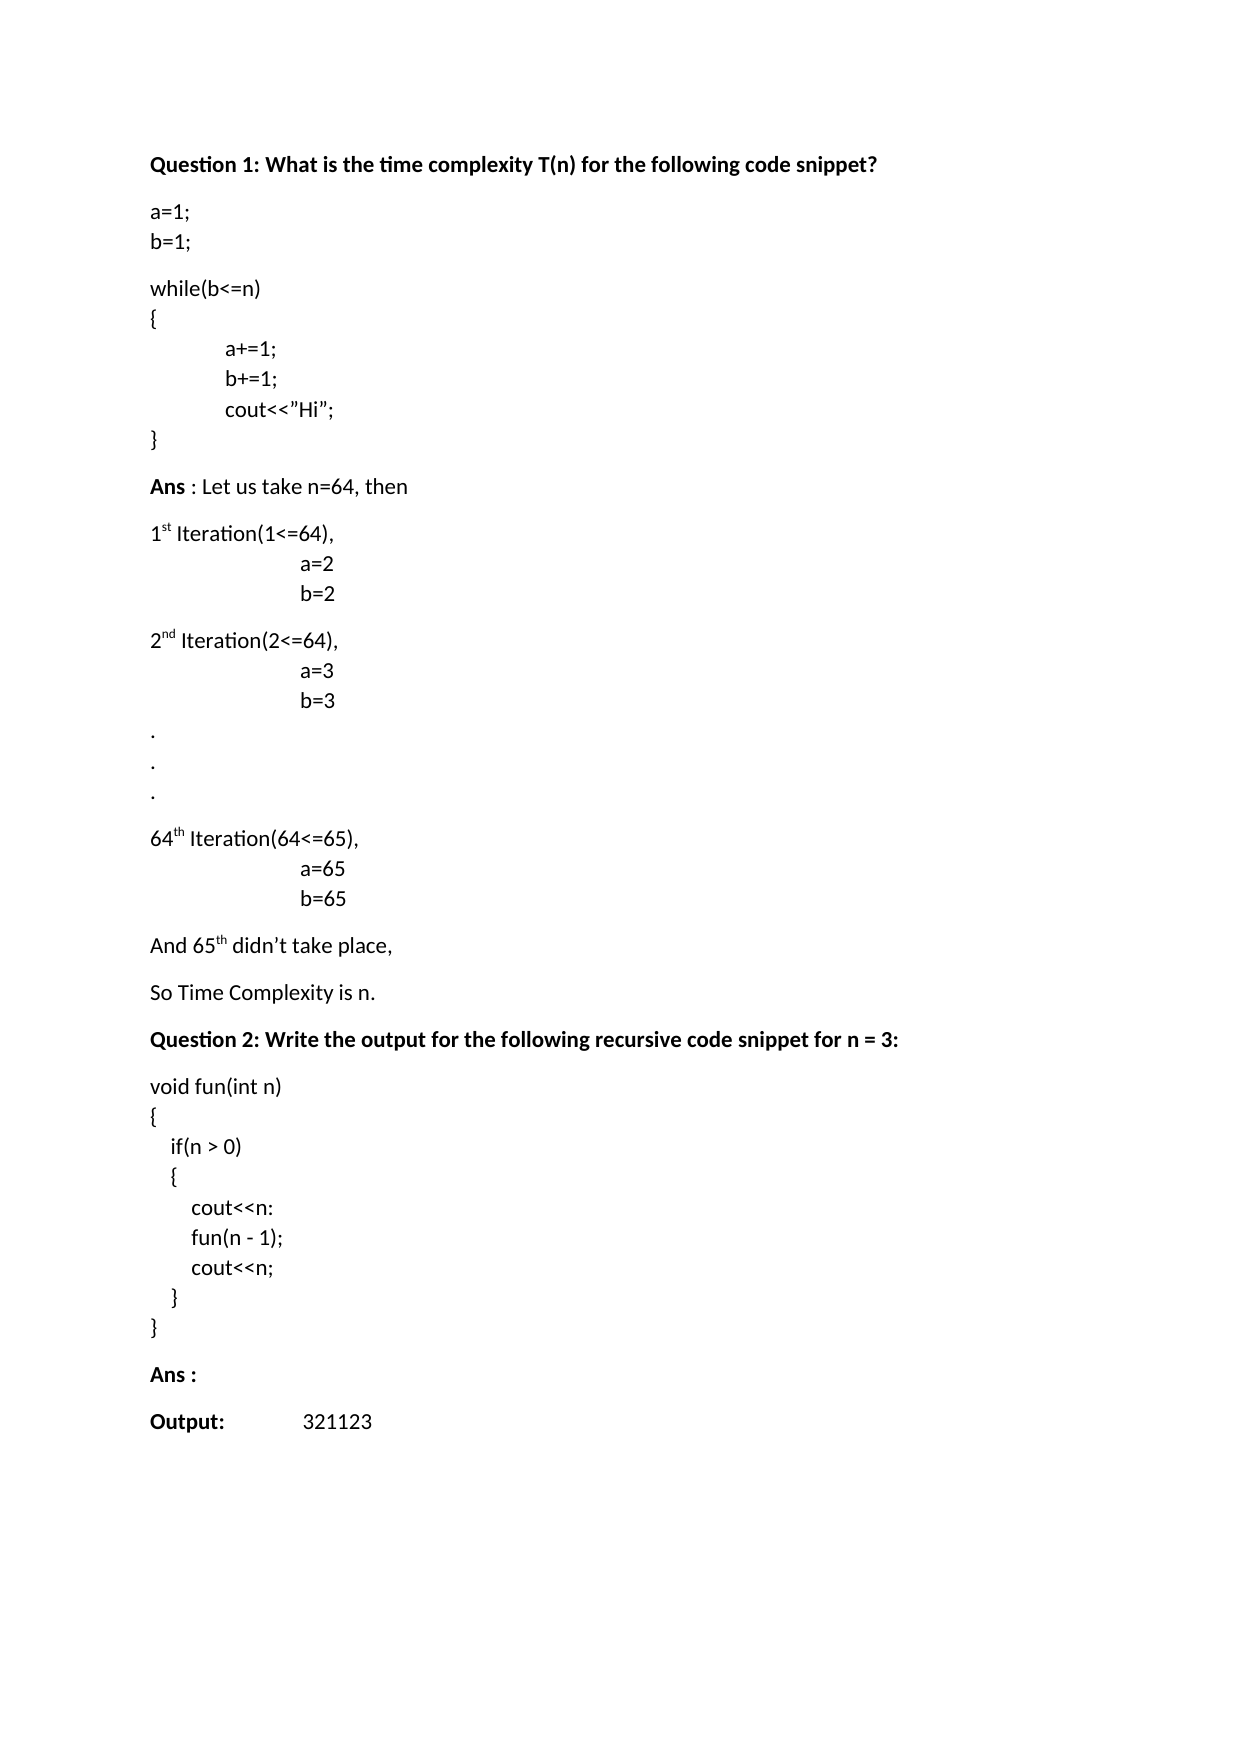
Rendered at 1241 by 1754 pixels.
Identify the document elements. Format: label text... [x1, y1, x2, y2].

text And 65th didn’t take place, [150, 931, 1090, 959]
text Question 1: What is the time complexity T(n) for the following code snippet? [150, 150, 1090, 178]
text Question 2: Write the output for the following recursive code snippet for n = 3: [150, 1025, 1090, 1053]
text 1st Iteration(1<=64), a=2 b=2 [150, 519, 1090, 607]
text So Time Complexity is n. [150, 978, 1090, 1006]
text 64th Iteration(64<=65), a=65 b=65 [150, 824, 1090, 912]
text Ans : Let us take n=64, then [150, 472, 1090, 500]
text 2nd Iteration(2<=64), a=3 b=3 . . . [150, 626, 1090, 805]
text Output: 321123 [150, 1407, 1090, 1435]
text void fun(int n) { if(n > 0) { cout<<n: fun(n - 1); cout<<n; } } [150, 1072, 1090, 1342]
text a=1; b=1; [150, 197, 1090, 255]
text Ans : [150, 1360, 1090, 1388]
text while(b<=n) { a+=1; b+=1; cout<<”Hi”; } [150, 274, 1090, 453]
